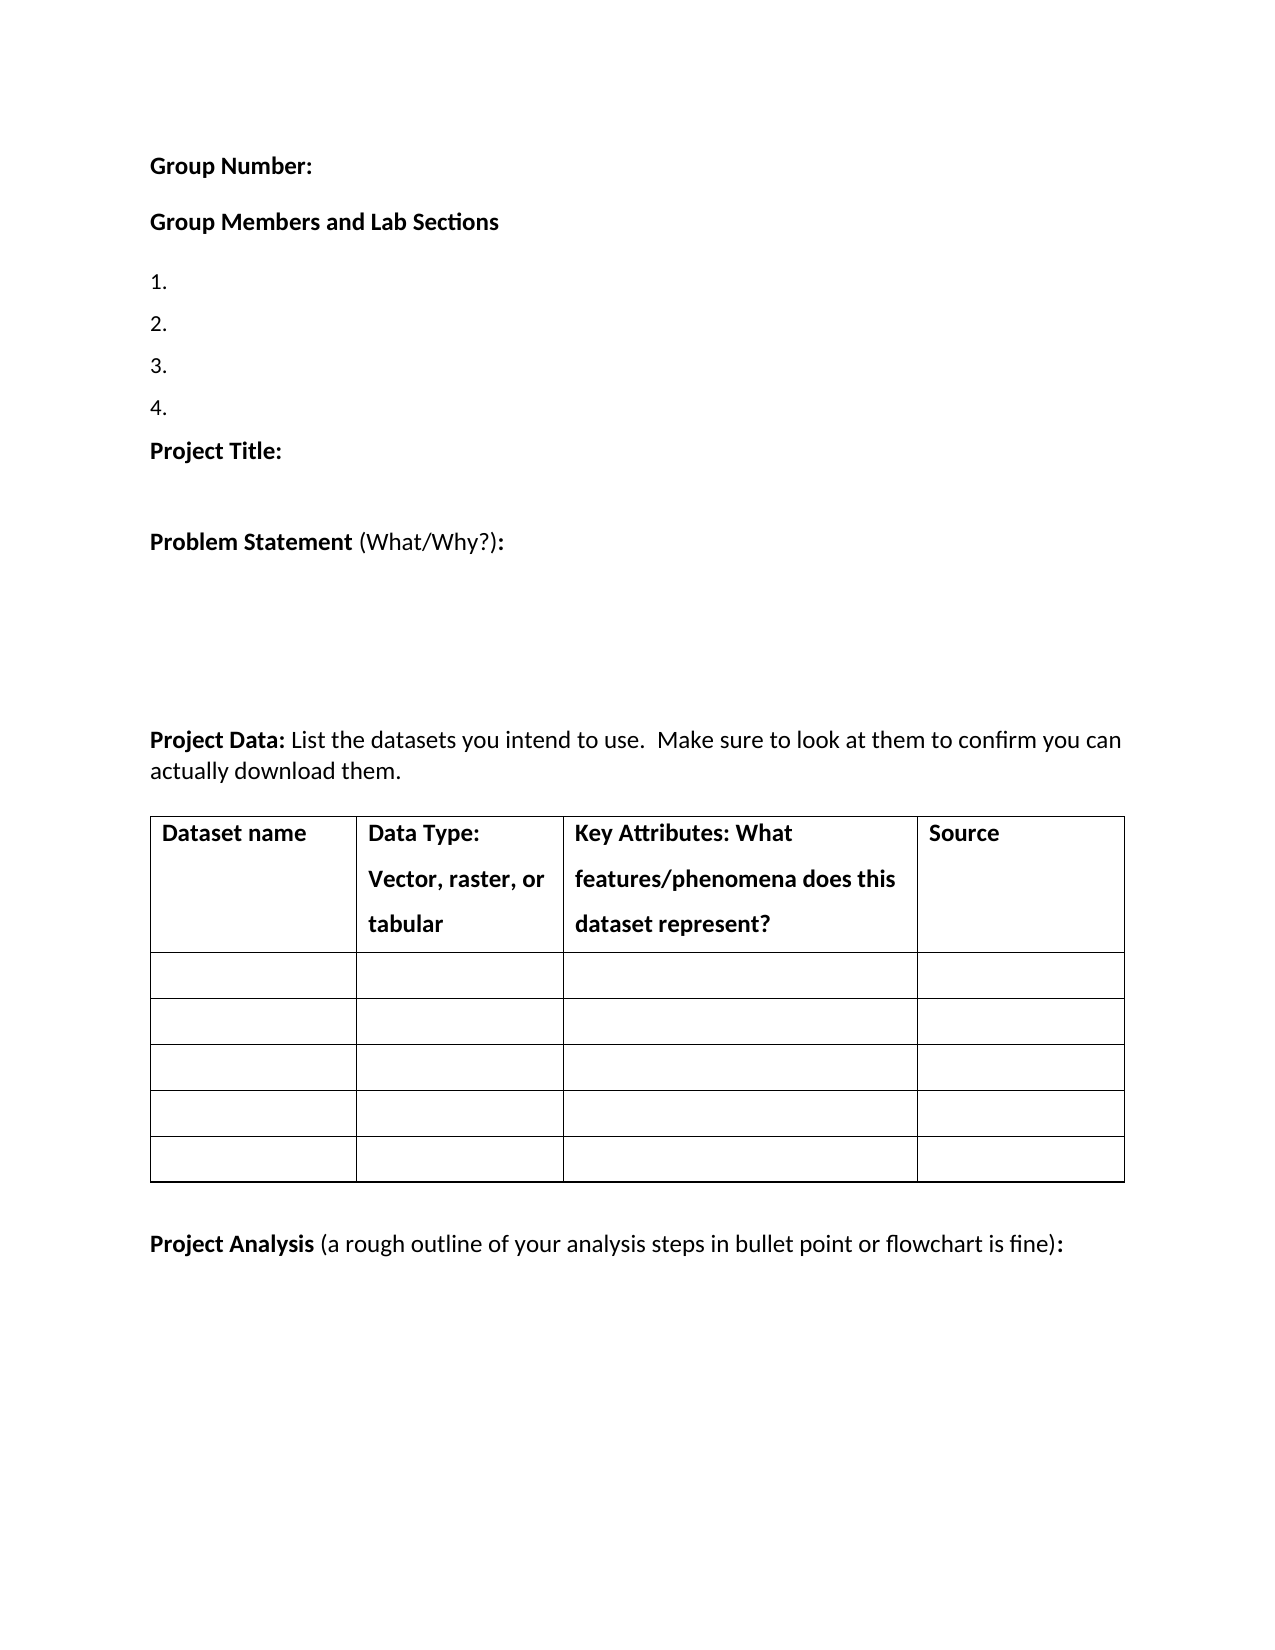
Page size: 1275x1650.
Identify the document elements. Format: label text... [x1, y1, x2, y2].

table_header Dataset name [151, 817, 356, 952]
text Project Data: List the datasets you intend to use. Make sure to look at them to confirm you can actually download them. [150, 724, 1125, 786]
table_cell [151, 999, 356, 1044]
text 3. [150, 351, 1125, 379]
table_cell [918, 1137, 1124, 1181]
table_cell [918, 999, 1124, 1044]
table_cell [564, 999, 917, 1044]
table_cell [564, 953, 917, 998]
table_cell [918, 953, 1124, 998]
table_cell [918, 1045, 1124, 1090]
table_header Key Attributes: What features/phenomena does this dataset represent? [564, 817, 917, 952]
table_header Source [918, 817, 1124, 952]
text Group Members and Lab Sections [150, 206, 1125, 236]
table_cell [918, 1091, 1124, 1136]
table_cell [357, 953, 563, 998]
table_cell [357, 1137, 563, 1181]
table_cell [151, 953, 356, 998]
text 2. [150, 309, 1125, 337]
table_cell [564, 1091, 917, 1136]
table_cell [357, 1091, 563, 1136]
table_cell [357, 999, 563, 1044]
table_cell [564, 1045, 917, 1090]
table_cell [151, 1045, 356, 1090]
text 1. [150, 267, 1125, 295]
table_cell [151, 1091, 356, 1136]
table_cell [357, 1045, 563, 1090]
table_cell [564, 1137, 917, 1181]
text 4. [150, 393, 1125, 421]
text Group Number: [150, 150, 1125, 181]
text Project Title: [150, 435, 1125, 465]
text Problem Statement (What/Why?): [150, 526, 1125, 557]
table_header Data Type: Vector, raster, or tabular [357, 817, 563, 952]
table_cell [151, 1137, 356, 1181]
text Project Analysis (a rough outline of your analysis steps in bullet point or flowchart is fine): [150, 1228, 1125, 1259]
